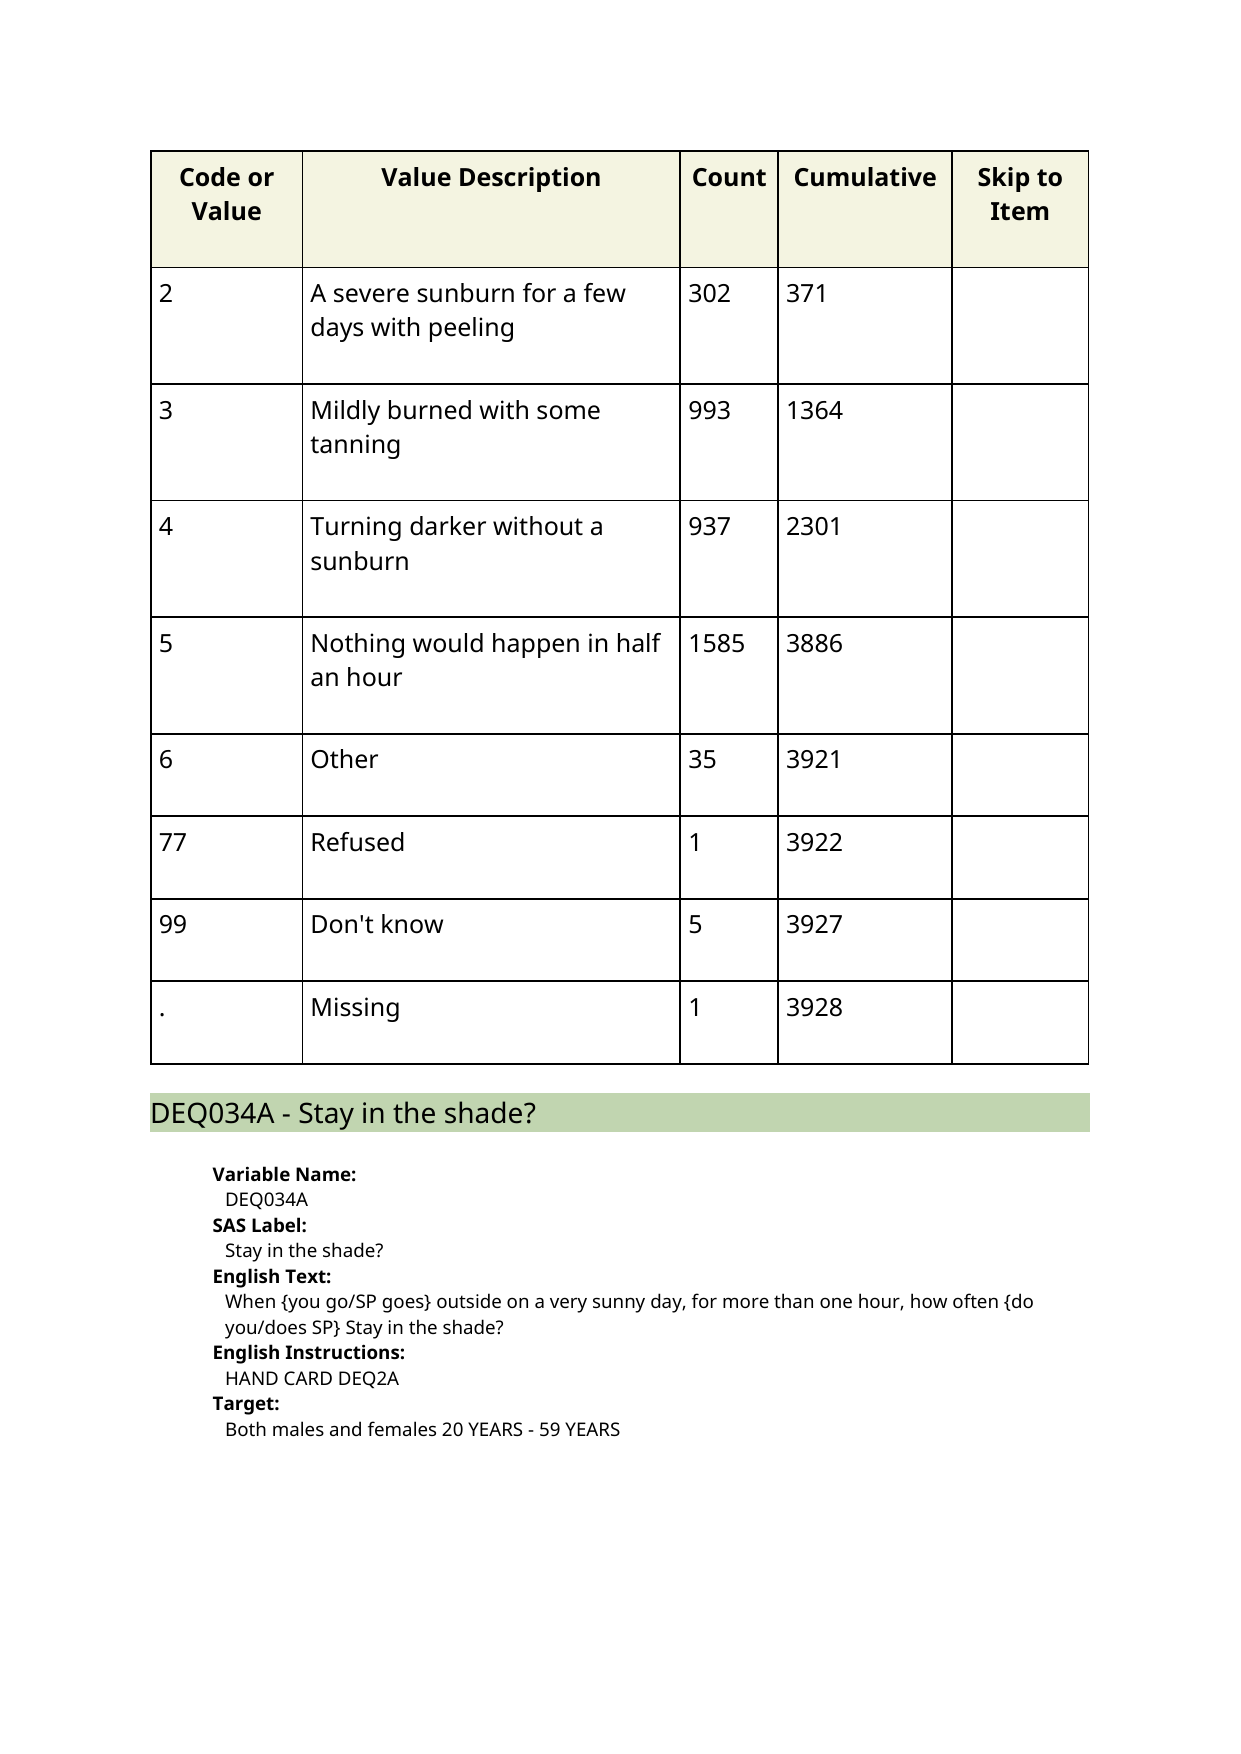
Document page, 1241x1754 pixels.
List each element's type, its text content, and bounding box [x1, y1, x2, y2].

text DEQ034A [225, 1187, 1090, 1212]
table_cell 4 [152, 501, 302, 616]
table_cell [953, 618, 1088, 733]
table_cell Nothing would happen in half an hour [303, 618, 679, 733]
table_cell 1 [681, 817, 777, 898]
table_cell [953, 735, 1088, 815]
table_header Cumulative [779, 152, 951, 267]
table_cell 2 [152, 268, 302, 383]
table_cell 5 [152, 618, 302, 733]
table_header Count [681, 152, 777, 267]
table_cell A severe sunburn for a few days with peeling [303, 268, 679, 383]
table_cell 3886 [779, 618, 951, 733]
table_header Code or Value [152, 152, 302, 267]
table_cell Refused [303, 817, 679, 898]
text English Text: [212, 1263, 1090, 1289]
table_cell [953, 982, 1088, 1063]
table_cell Don't know [303, 900, 679, 980]
text HAND CARD DEQ2A [225, 1365, 1090, 1391]
table_cell 371 [779, 268, 951, 383]
table_cell 993 [681, 385, 777, 500]
table_cell 3928 [779, 982, 951, 1063]
table_header Skip to Item [953, 152, 1088, 267]
table_cell [953, 817, 1088, 898]
table_header Value Description [303, 152, 679, 267]
text Variable Name: [212, 1161, 1090, 1187]
table_cell 1 [681, 982, 777, 1063]
table_cell [953, 501, 1088, 616]
table_cell . [152, 982, 302, 1063]
table_cell Missing [303, 982, 679, 1063]
text Stay in the shade? [225, 1238, 1090, 1263]
text English Instructions: [212, 1340, 1090, 1365]
table_cell 302 [681, 268, 777, 383]
table_cell [953, 385, 1088, 500]
table_cell 3 [152, 385, 302, 500]
text DEQ034A - Stay in the shade? [150, 1093, 1090, 1132]
table_cell Turning darker without a sunburn [303, 501, 679, 616]
text SAS Label: [212, 1212, 1090, 1238]
table_cell 3922 [779, 817, 951, 898]
table_cell 1364 [779, 385, 951, 500]
table_cell 2301 [779, 501, 951, 616]
table_cell 35 [681, 735, 777, 815]
table_cell 77 [152, 817, 302, 898]
table_cell Mildly burned with some tanning [303, 385, 679, 500]
text When {you go/SP goes} outside on a very sunny day, for more than one hour, how often {do you/does SP} Stay in the shade? [225, 1289, 1090, 1340]
table_cell 937 [681, 501, 777, 616]
table_cell 6 [152, 735, 302, 815]
text Target: [212, 1391, 1090, 1416]
table_cell [953, 900, 1088, 980]
table_cell 99 [152, 900, 302, 980]
table_cell 3921 [779, 735, 951, 815]
text Both males and females 20 YEARS - 59 YEARS [225, 1416, 1090, 1442]
table_cell 5 [681, 900, 777, 980]
table_cell 3927 [779, 900, 951, 980]
table_cell 1585 [681, 618, 777, 733]
table_cell [953, 268, 1088, 383]
table_cell Other [303, 735, 679, 815]
